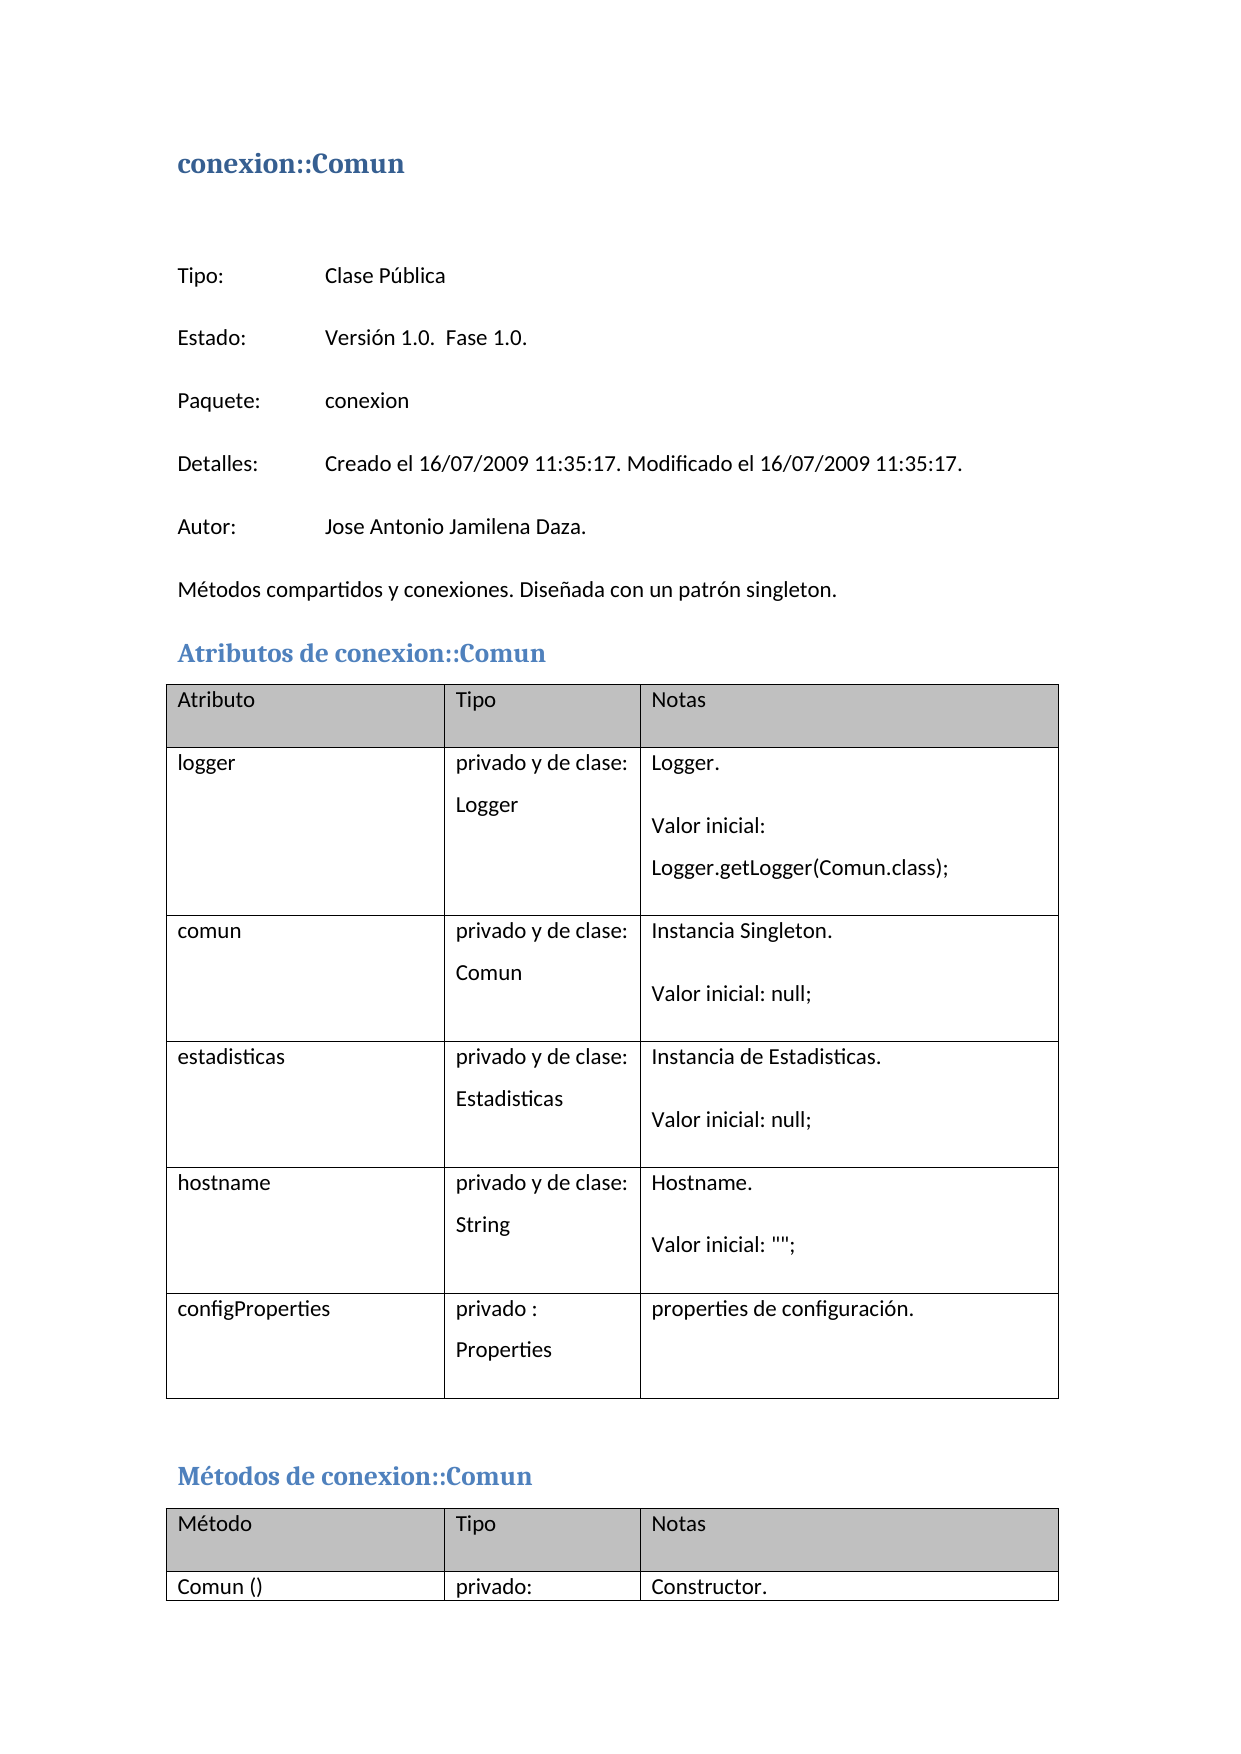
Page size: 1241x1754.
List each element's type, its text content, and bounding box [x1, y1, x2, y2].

table_header Tipo [445, 1509, 640, 1571]
table_cell estadisticas [167, 1042, 444, 1167]
text Paquete: conexion [177, 386, 1063, 414]
table_cell privado: [445, 1572, 640, 1600]
table_cell Constructor. [641, 1572, 1058, 1600]
text Tipo: Clase Pública [177, 261, 1063, 289]
table_cell privado : Properties [445, 1294, 640, 1398]
text Autor: Jose Antonio Jamilena Daza. [177, 512, 1063, 540]
table_cell privado y de clase: Estadisticas [445, 1042, 640, 1167]
table_cell privado y de clase: String [445, 1168, 640, 1293]
table_cell privado y de clase: Comun [445, 916, 640, 1041]
table_header Tipo [445, 685, 640, 747]
table_cell comun [167, 916, 444, 1041]
text Detalles: Creado el 16/07/2009 11:35:17. Modificado el 16/07/2009 11:35:17. [177, 449, 1063, 477]
table_cell Instancia de Estadisticas. Valor inicial: null; [641, 1042, 1058, 1167]
subtitle Métodos de conexion::Comun [177, 1461, 1063, 1493]
table_cell Hostname. Valor inicial: ""; [641, 1168, 1058, 1293]
table_header Atributo [167, 685, 444, 747]
table_header Notas [641, 685, 1058, 747]
table_cell Logger. Valor inicial: Logger.getLogger(Comun.class); [641, 748, 1058, 915]
subtitle Atributos de conexion::Comun [177, 638, 1063, 669]
table_cell properties de configuración. [641, 1294, 1058, 1398]
table_cell logger [167, 748, 444, 915]
table_cell Instancia Singleton. Valor inicial: null; [641, 916, 1058, 1041]
table_header Notas [641, 1509, 1058, 1571]
text Estado: Versión 1.0. Fase 1.0. [177, 323, 1063, 352]
text Métodos compartidos y conexiones. Diseñada con un patrón singleton. [177, 575, 1063, 603]
table_cell privado y de clase: Logger [445, 748, 640, 915]
table_cell configProperties [167, 1294, 444, 1398]
subtitle conexion::Comun [177, 148, 1063, 181]
table_header Método [167, 1509, 444, 1571]
table_cell Comun () [167, 1572, 444, 1600]
table_cell hostname [167, 1168, 444, 1293]
